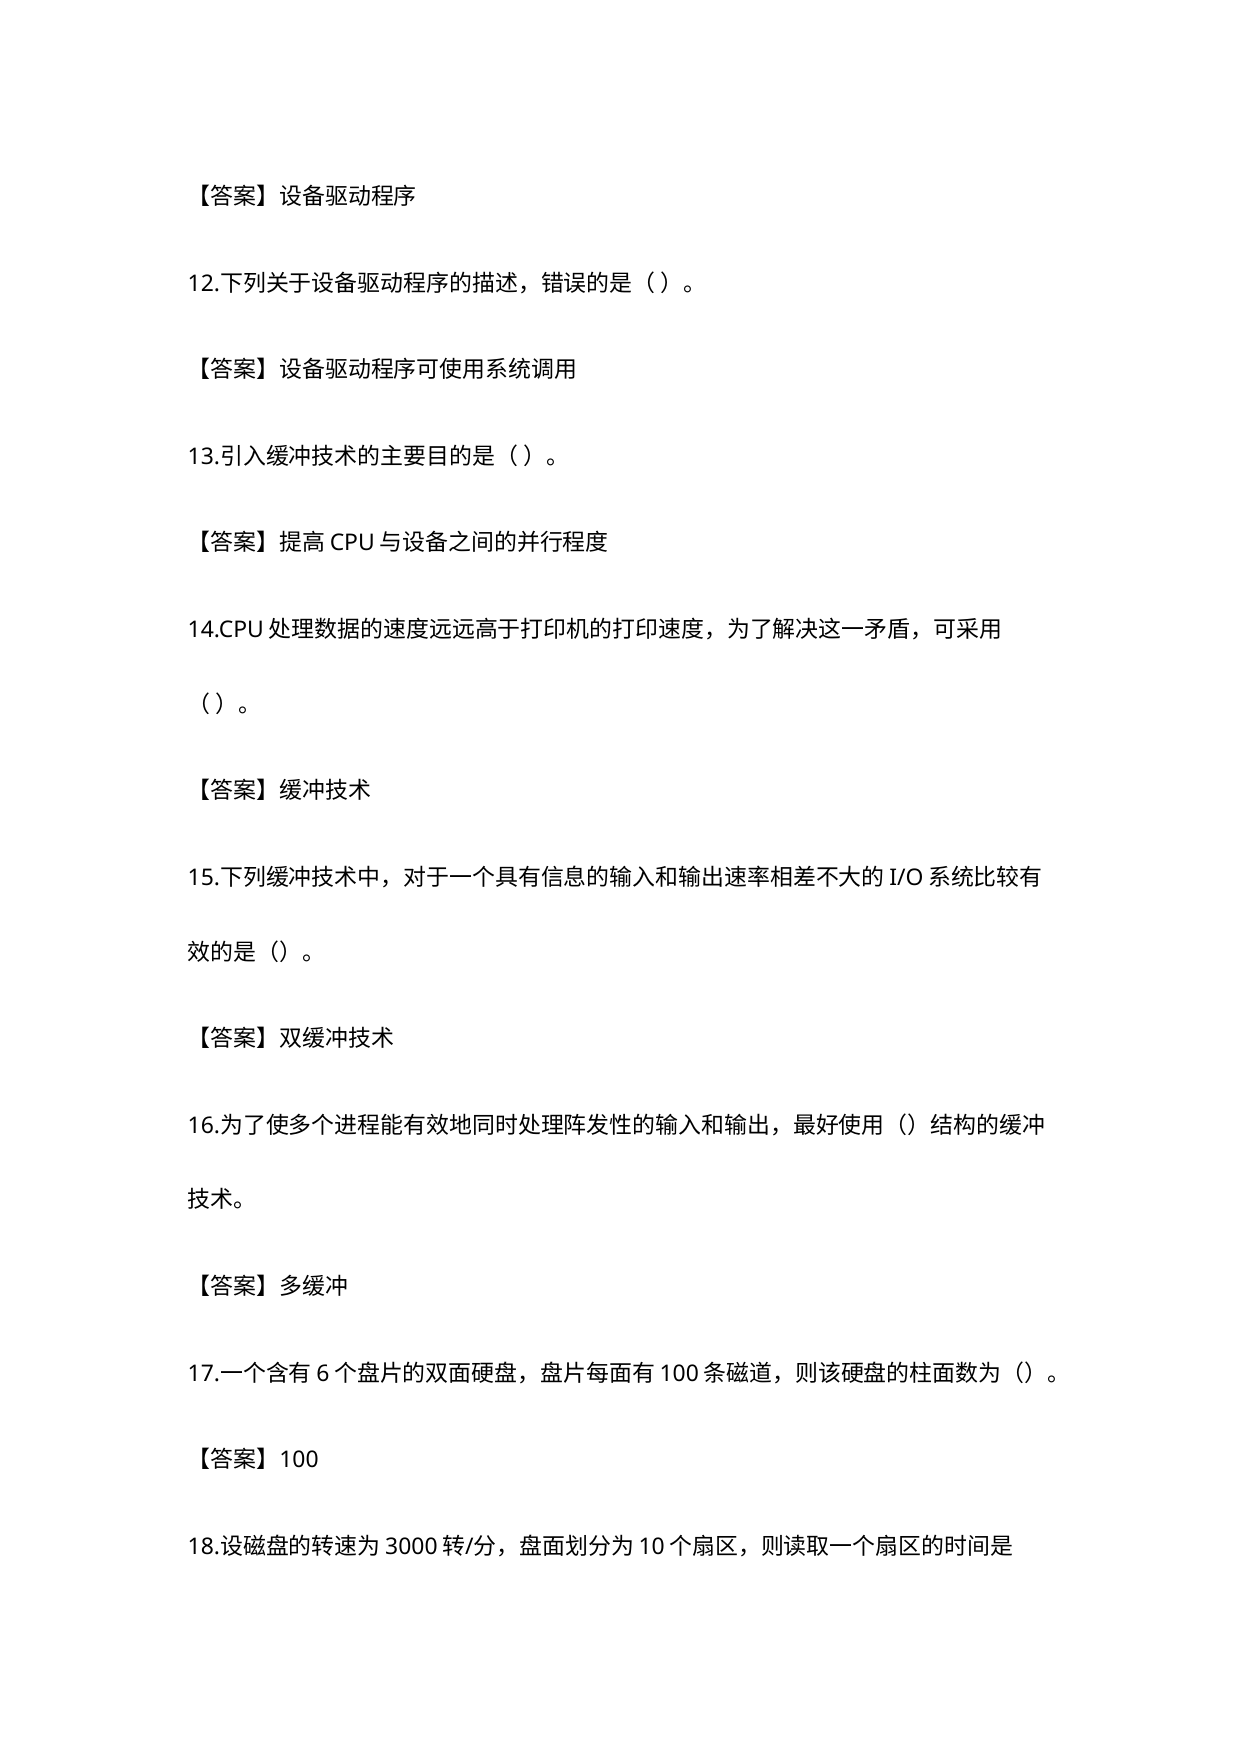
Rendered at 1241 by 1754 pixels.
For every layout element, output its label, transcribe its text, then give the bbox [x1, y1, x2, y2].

text 16.为了使多个进程能有效地同时处理阵发性的输入和输出，最好使用（）结构的缓冲技术。 [187, 1091, 1053, 1230]
text 17.一个含有6个盘片的双面硬盘，盘片每面有100条磁道，则该硬盘的柱面数为（）。 [187, 1338, 1053, 1403]
text 【答案】双缓冲技术 [187, 1004, 1053, 1069]
text 15.下列缓冲技术中，对于一个具有信息的输入和输出速率相差不大的I/O系统比较有效的是（）。 [187, 843, 1053, 983]
text 【答案】100 [187, 1425, 1053, 1490]
text 【答案】提高CPU与设备之间的并行程度 [187, 508, 1053, 573]
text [187, 1512, 1053, 1577]
text 12.下列关于设备驱动程序的描述，错误的是（ ）。 [187, 248, 1053, 313]
text 【答案】缓冲技术 [187, 756, 1053, 821]
text 13.引入缓冲技术的主要目的是（ ）。 [187, 422, 1053, 487]
text 14.CPU处理数据的速度远远高于打印机的打印速度，为了解决这一矛盾，可采用（ ）。 [187, 595, 1053, 735]
text 【答案】多缓冲 [187, 1252, 1053, 1317]
text 【答案】设备驱动程序可使用系统调用 [187, 335, 1053, 400]
text 【答案】设备驱动程序 [187, 162, 1053, 227]
